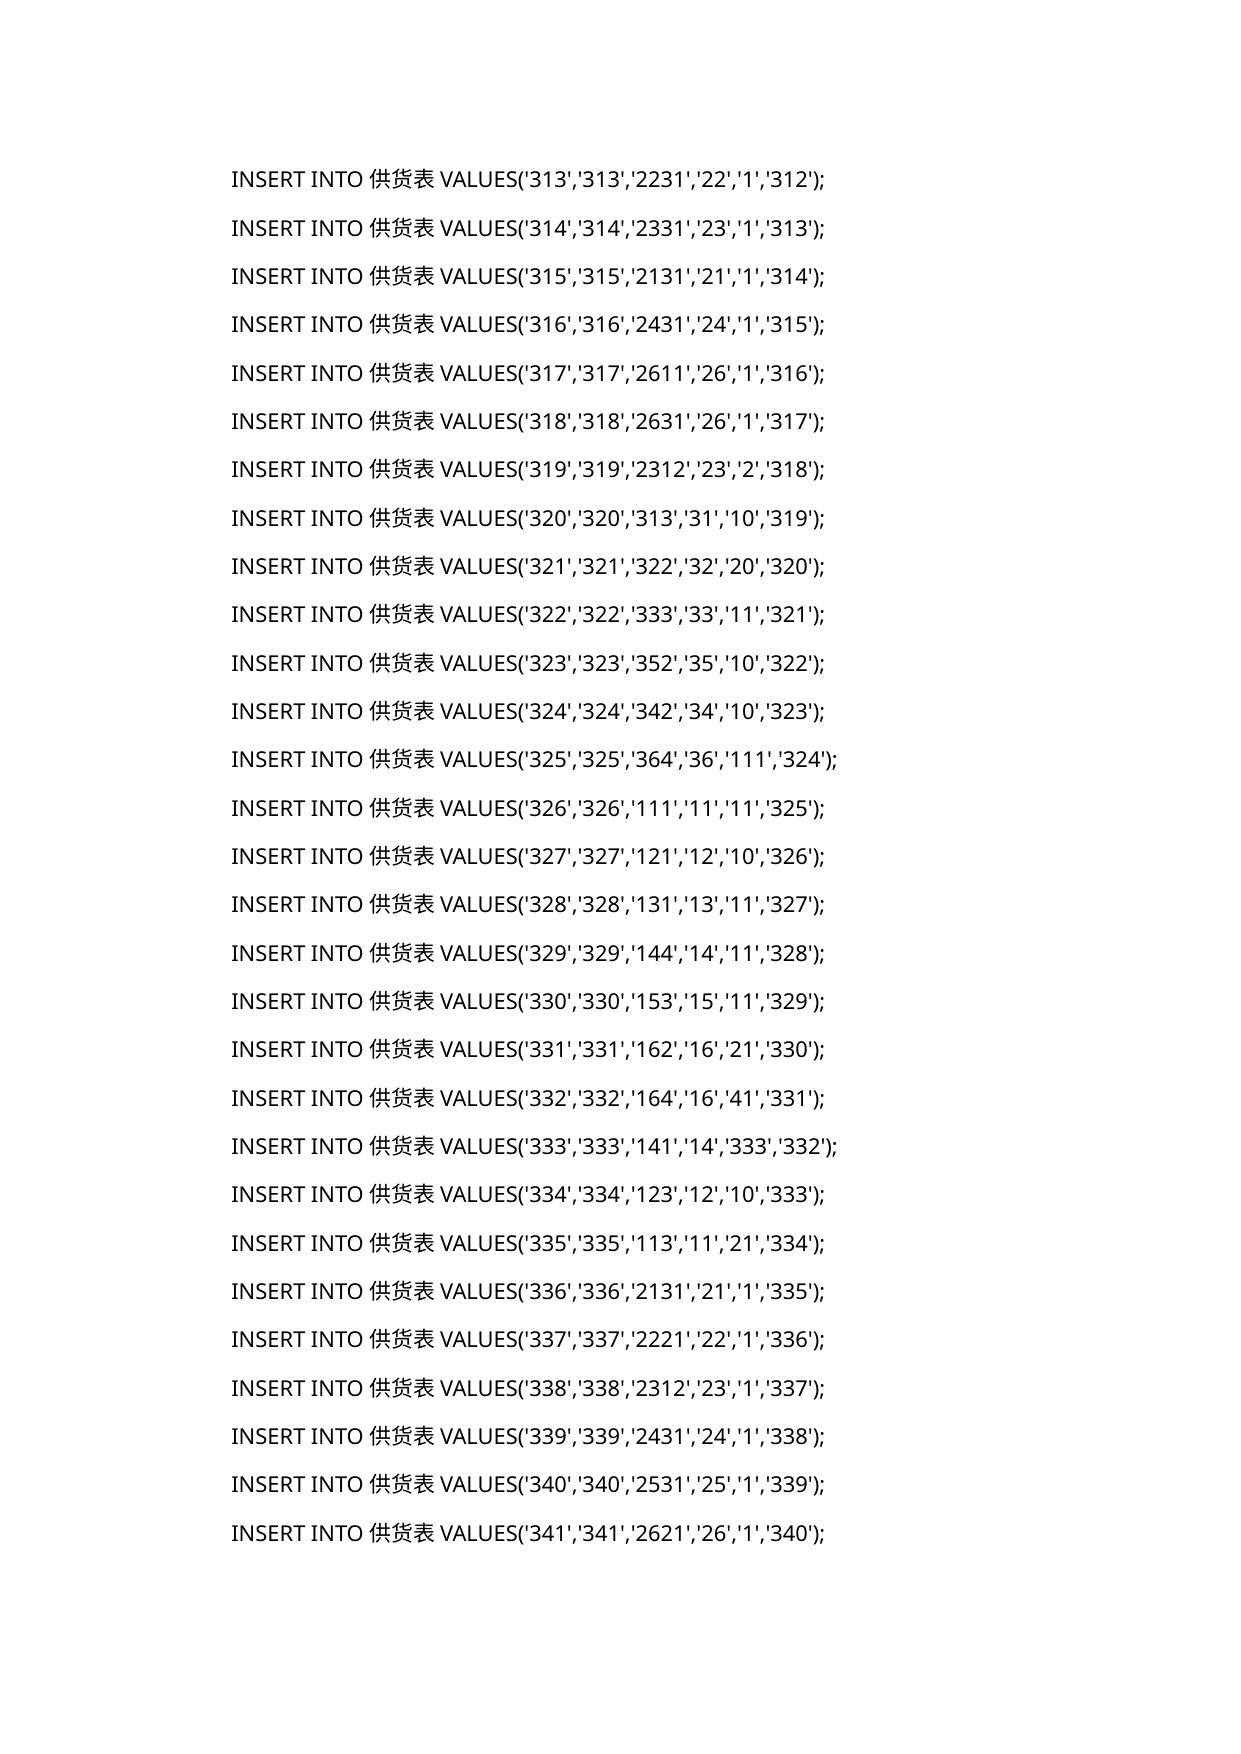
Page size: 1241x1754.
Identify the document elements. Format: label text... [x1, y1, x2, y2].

text INSERT INTO 供货表 VALUES('325','325','364','36','111','324'); [187, 742, 1053, 774]
text INSERT INTO 供货表 VALUES('322','322','333','33','11','321'); [187, 597, 1053, 629]
text INSERT INTO 供货表 VALUES('318','318','2631','26','1','317'); [187, 404, 1053, 436]
text INSERT INTO 供货表 VALUES('319','319','2312','23','2','318'); [187, 452, 1053, 484]
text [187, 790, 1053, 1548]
text INSERT INTO 供货表 VALUES('320','320','313','31','10','319'); [187, 500, 1053, 533]
text INSERT INTO 供货表 VALUES('323','323','352','35','10','322'); [187, 645, 1053, 678]
text INSERT INTO 供货表 VALUES('316','316','2431','24','1','315'); [187, 307, 1053, 339]
text INSERT INTO 供货表 VALUES('321','321','322','32','20','320'); [187, 549, 1053, 581]
text INSERT INTO 供货表 VALUES('313','313','2231','22','1','312'); [187, 162, 1053, 194]
text INSERT INTO 供货表 VALUES('315','315','2131','21','1','314'); [187, 259, 1053, 291]
text INSERT INTO 供货表 VALUES('317','317','2611','26','1','316'); [187, 355, 1053, 388]
text INSERT INTO 供货表 VALUES('324','324','342','34','10','323'); [187, 694, 1053, 726]
text INSERT INTO 供货表 VALUES('314','314','2331','23','1','313'); [187, 210, 1053, 243]
